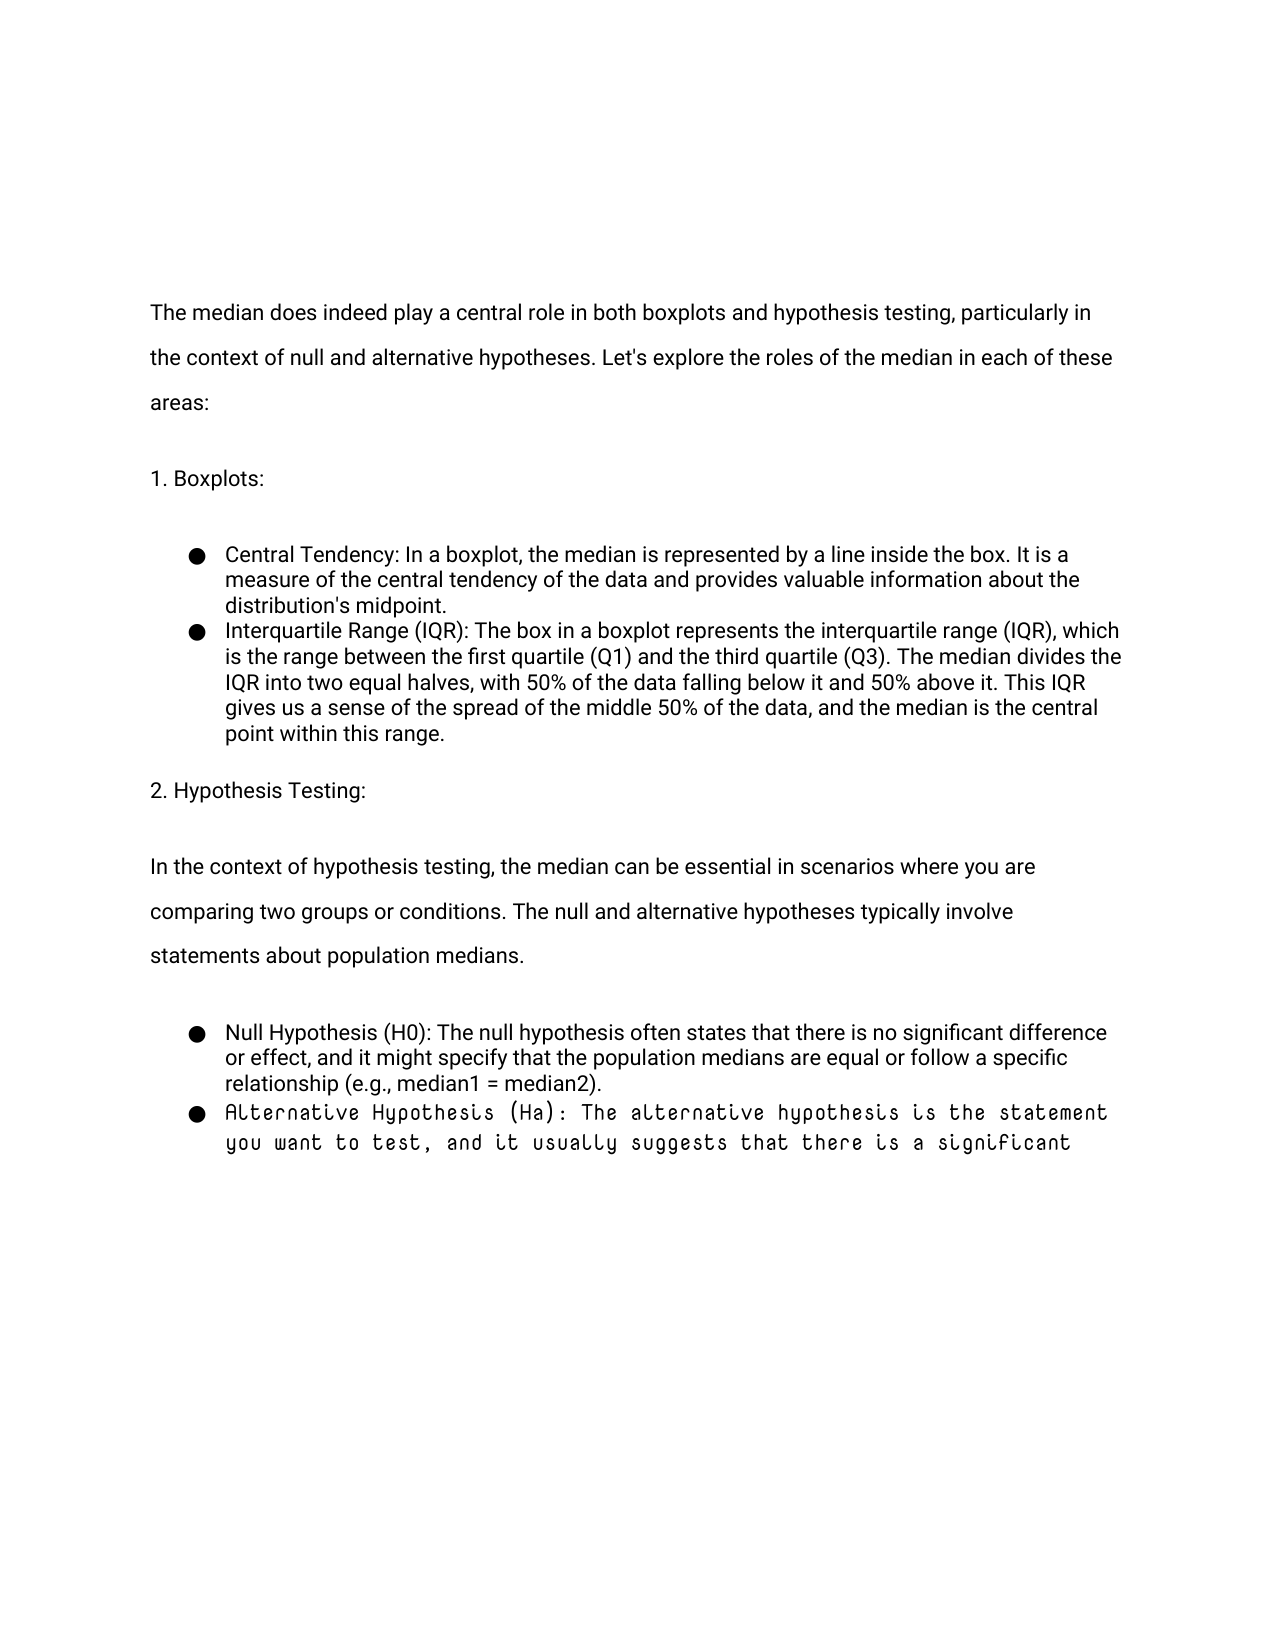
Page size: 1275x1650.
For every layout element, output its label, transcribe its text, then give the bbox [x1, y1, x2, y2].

list Null Hypothesis (H0): The null hypothesis often states that there is no significant difference or effect, and it might specify that the population medians are equal or follow a specific relationship (e.g., median1 = median2). [187, 1019, 1125, 1096]
text The median does indeed play a central role in both boxplots and hypothesis testing, particularly in the context of null and alternative hypotheses. Let's explore the roles of the median in each of these areas: [150, 300, 1125, 415]
text 1. Boxplots: [150, 466, 1125, 491]
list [187, 1096, 1125, 1157]
text In the context of hypothesis testing, the median can be essential in scenarios where you are comparing two groups or conditions. The null and alternative hypotheses typically involve statements about population medians. [150, 854, 1125, 969]
list Central Tendency: In a boxplot, the median is represented by a line inside the box. It is a measure of the central tendency of the data and provides valuable information about the distribution's midpoint. [187, 542, 1125, 618]
list Interquartile Range (IQR): The box in a boxplot represents the interquartile range (IQR), which is the range between the first quartile (Q1) and the third quartile (Q3). The median divides the IQR into two equal halves, with 50% of the data falling below it and 50% above it. This IQR gives us a sense of the spread of the middle 50% of the data, and the median is the central point within this range. [187, 618, 1125, 747]
text 2. Hypothesis Testing: [150, 778, 1125, 803]
